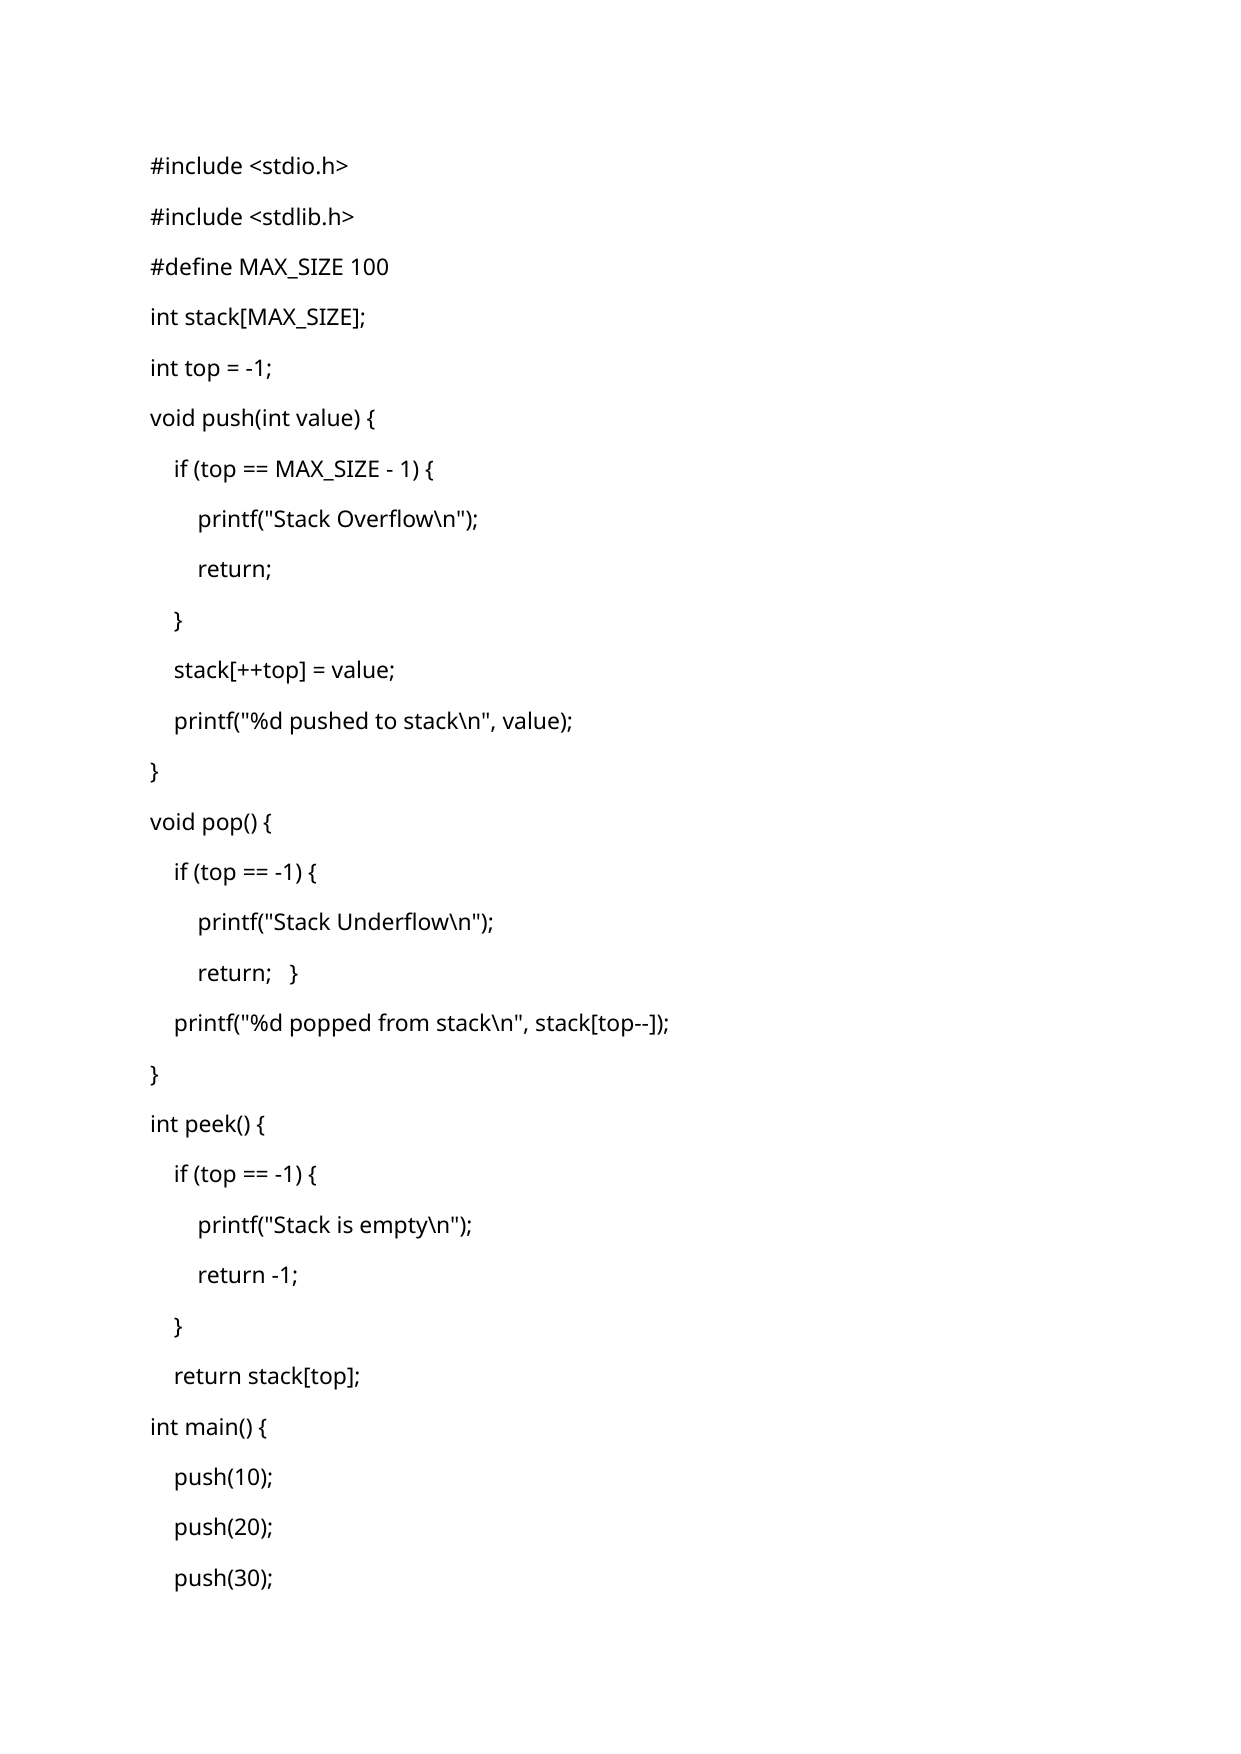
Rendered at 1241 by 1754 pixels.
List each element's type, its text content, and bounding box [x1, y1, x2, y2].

text void pop() { [150, 805, 1090, 837]
text #include <stdlib.h> [150, 200, 1090, 232]
text return stack[top]; [150, 1360, 1090, 1391]
text stack[++top] = value; [150, 654, 1090, 685]
text return; } [150, 957, 1090, 988]
text } [150, 1309, 1090, 1341]
text printf("%d pushed to stack\n", value); [150, 704, 1090, 736]
text printf("%d popped from stack\n", stack[top--]); [150, 1007, 1090, 1038]
text printf("Stack is empty\n"); [150, 1209, 1090, 1240]
text return -1; [150, 1259, 1090, 1290]
text int peek() { [150, 1108, 1090, 1139]
text push(20); [150, 1511, 1090, 1542]
text #define MAX_SIZE 100 [150, 251, 1090, 282]
text void push(int value) { [150, 402, 1090, 433]
text printf("Stack Underflow\n"); [150, 906, 1090, 937]
text } [150, 755, 1090, 786]
text int main() { [150, 1410, 1090, 1442]
text if (top == -1) { [150, 1158, 1090, 1189]
text if (top == MAX_SIZE - 1) { [150, 452, 1090, 484]
text } [150, 604, 1090, 635]
text push(30); [150, 1562, 1090, 1593]
text int stack[MAX_SIZE]; [150, 301, 1090, 332]
text int top = -1; [150, 352, 1090, 383]
text push(10); [150, 1461, 1090, 1492]
text return; [150, 553, 1090, 584]
text if (top == -1) { [150, 856, 1090, 887]
text #include <stdio.h> [150, 150, 1090, 181]
text printf("Stack Overflow\n"); [150, 503, 1090, 534]
text } [150, 1057, 1090, 1089]
